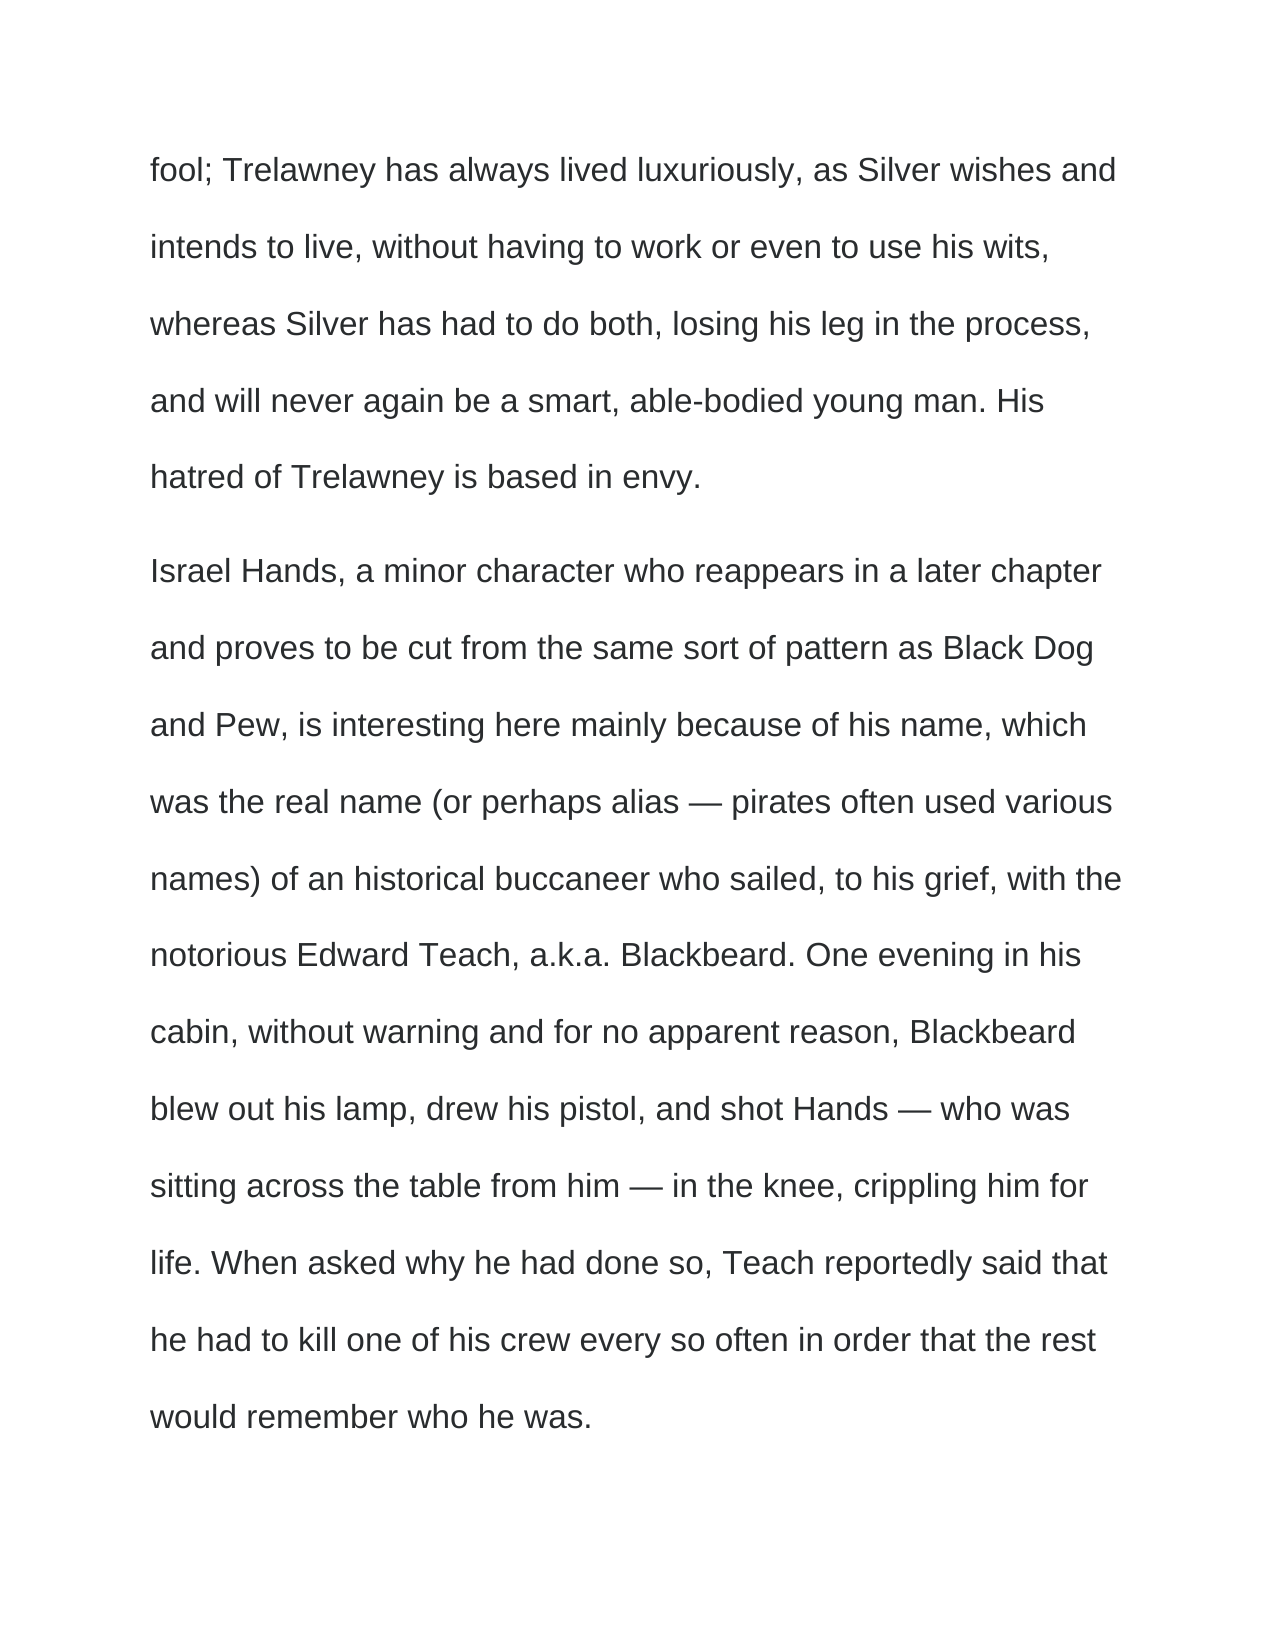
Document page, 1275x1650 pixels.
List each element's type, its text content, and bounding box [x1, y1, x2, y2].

text Israel Hands, a minor character who reappears in a later chapter and proves to be cut from the same sort of pattern as Black Dog and Pew, is interesting here mainly because of his name, which was the real name (or perhaps alias — pirates often used various names) of an historical buccaneer who sailed, to his grief, with the notorious Edward Teach, a.k.a. Blackbeard. One evening in his cabin, without warning and for no apparent reason, Blackbeard blew out his lamp, drew his pistol, and shot Hands — who was sitting across the table from him — in the knee, crippling him for life. When asked why he had done so, Teach reportedly said that he had to kill one of his crew every so often in order that the rest would remember who he was. [150, 551, 1125, 1435]
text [150, 150, 1125, 496]
